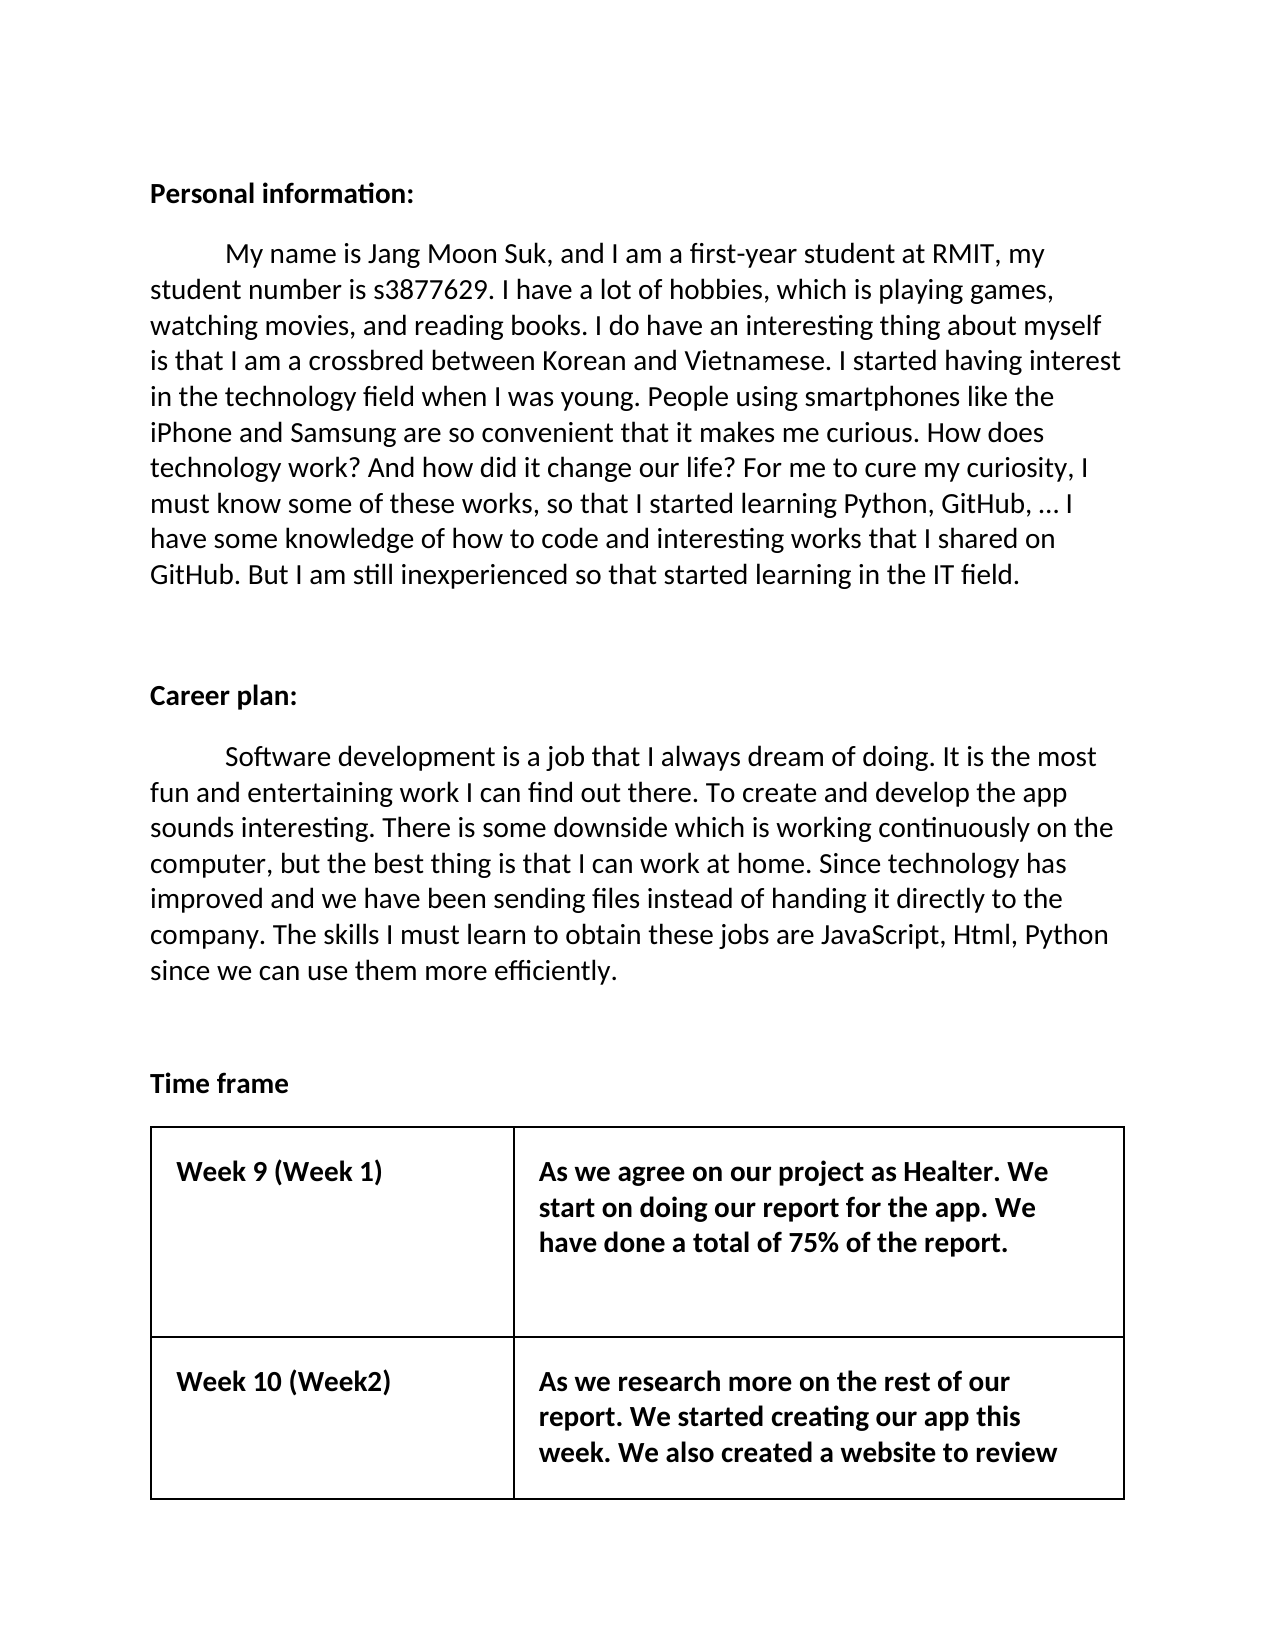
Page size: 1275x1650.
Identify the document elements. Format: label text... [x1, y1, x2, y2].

table_header As we agree on our project as Healter. We start on doing our report for the app. We have done a total of 75% of the report. [515, 1128, 1123, 1336]
text My name is Jang Moon Suk, and I am a first-year student at RMIT, my student number is s3877629. I have a lot of hobbies, which is playing games, watching movies, and reading books. I do have an interesting thing about myself is that I am a crossbred between Korean and Vietnamese. I started having interest in the technology field when I was young. People using smartphones like the iPhone and Samsung are so convenient that it makes me curious. How does technology work? And how did it change our life? For me to cure my curiosity, I must know some of these works, so that I started learning Python, GitHub, … I have some knowledge of how to code and interesting works that I shared on GitHub. But I am still inexperienced so that started learning in the IT field. [150, 236, 1125, 592]
text Career plan: [150, 677, 1125, 713]
table_cell As we research more on the rest of our report. We started creating our app this week. We also created a website to review our app. [515, 1338, 1123, 1498]
text Software development is a job that I always dream of doing. It is the most fun and entertaining work I can find out there. To create and develop the app sounds interesting. There is some downside which is working continuously on the computer, but the best thing is that I can work at home. Since technology has improved and we have been sending files instead of handing it directly to the company. The skills I must learn to obtain these jobs are JavaScript, Html, Python since we can use them more efficiently. [150, 738, 1125, 987]
text Time frame [150, 1066, 1125, 1101]
table_cell Week 10 (Week2) [152, 1338, 513, 1498]
text Personal information: [150, 175, 1125, 211]
table_header Week 9 (Week 1) [152, 1128, 513, 1336]
